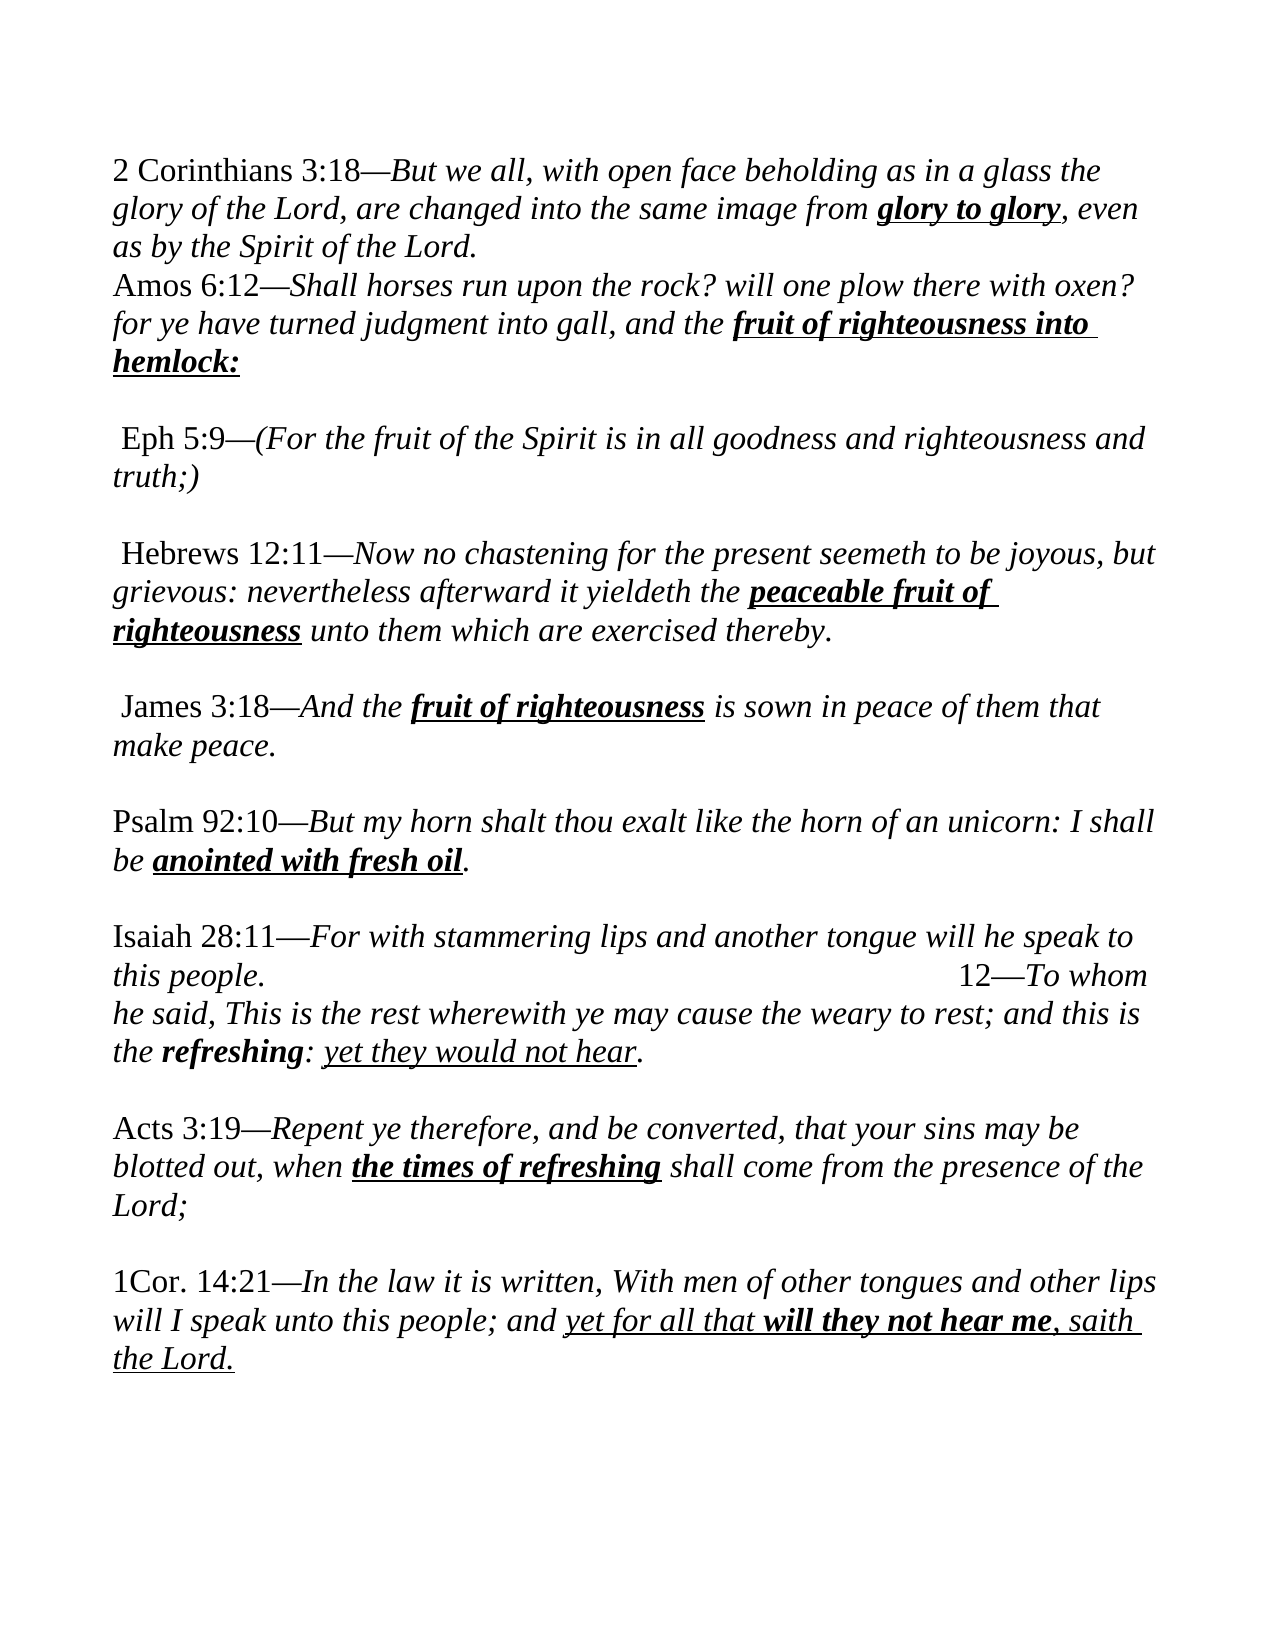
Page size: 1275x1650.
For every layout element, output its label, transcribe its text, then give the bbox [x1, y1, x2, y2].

text 2 Corinthians 3:18—But we all, with open face beholding as in a glass the glory of the Lord, are changed into the same image from glory to glory, even as by the Spirit of the Lord. [112, 150, 1162, 265]
text Amos 6:12—Shall horses run upon the rock? will one plow there with oxen? for ye have turned judgment into gall, and the fruit of righteousness into hemlock: [112, 265, 1162, 380]
text Psalm 92:10—But my horn shalt thou exalt like the horn of an unicorn: I shall be anointed with fresh oil. [112, 802, 1162, 878]
text Isaiah 28:11—For with stammering lips and another tongue will he speak to this people. 12—To whom he said, This is the rest wherewith ye may cause the weary to rest; and this is the refreshing: yet they would not hear. [112, 917, 1162, 1070]
text James 3:18—And the fruit of righteousness is sown in peace of them that make peace. [112, 687, 1162, 763]
text Acts 3:19—Repent ye therefore, and be converted, that your sins may be blotted out, when the times of refreshing shall come from the presence of the Lord; [112, 1108, 1162, 1223]
text Hebrews 12:11—Now no chastening for the present seemeth to be joyous, but grievous: nevertheless afterward it yieldeth the peaceable fruit of righteousness unto them which are exercised thereby. [112, 533, 1162, 648]
text Eph 5:9—(For the fruit of the Spirit is in all goodness and righteousness and truth;) [112, 418, 1162, 495]
text 1Cor. 14:21—In the law it is written, With men of other tongues and other lips will I speak unto this people; and yet for all that will they not hear me, saith the Lord. [112, 1262, 1162, 1377]
